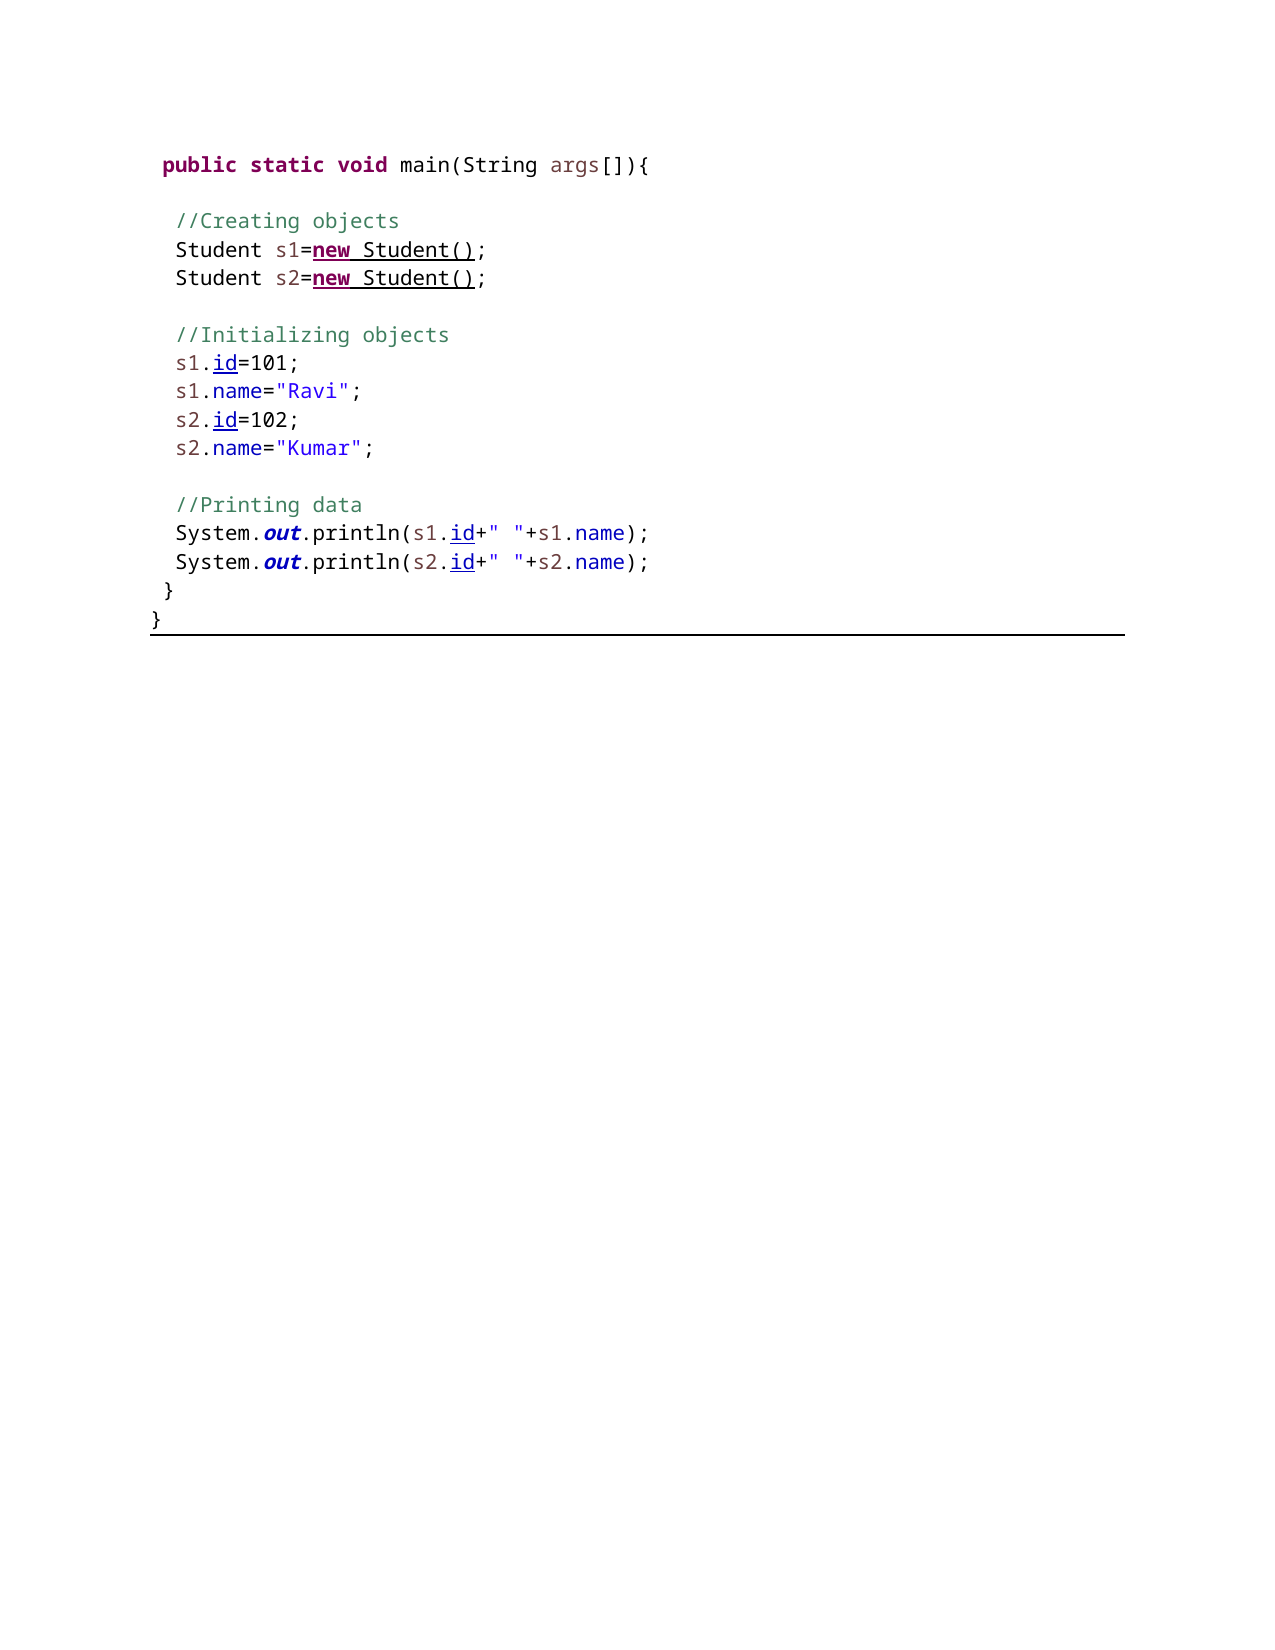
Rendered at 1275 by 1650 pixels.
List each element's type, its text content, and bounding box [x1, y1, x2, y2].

text Student s2=new Student(); [150, 263, 1125, 292]
text //Creating objects [150, 206, 1125, 235]
text System.out.println(s1.id+" "+s1.name); [150, 518, 1125, 547]
text public static void main(String args[]){ [150, 150, 1125, 178]
text s2.name="Kumar"; [150, 433, 1125, 462]
text s1.id=101; [150, 348, 1125, 377]
text //Printing data [150, 490, 1125, 518]
text } [150, 604, 1125, 634]
text Student s1=new Student(); [150, 235, 1125, 263]
text System.out.println(s2.id+" "+s2.name); [150, 547, 1125, 575]
text //Initializing objects [150, 320, 1125, 348]
text } [150, 575, 1125, 604]
text s1.name="Ravi"; [150, 377, 1125, 405]
text s2.id=102; [150, 405, 1125, 433]
